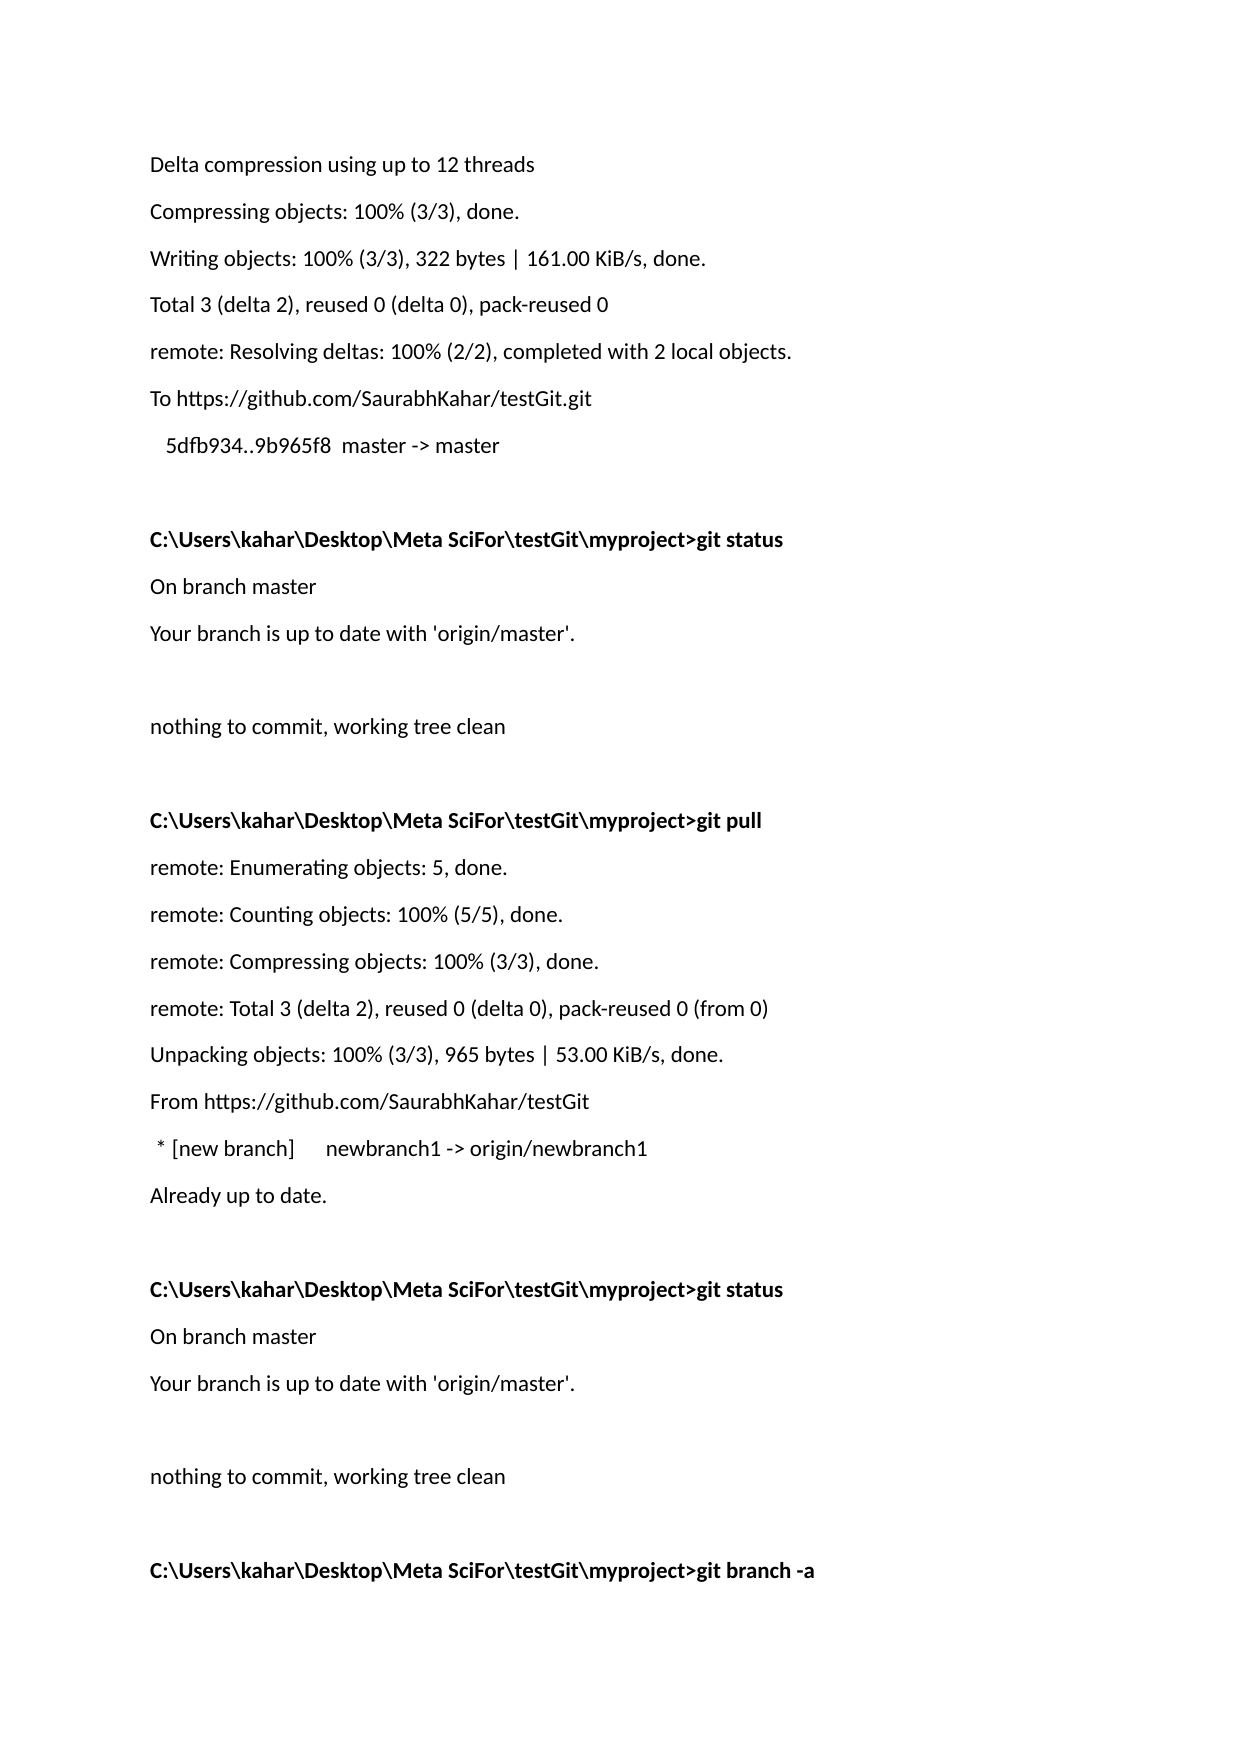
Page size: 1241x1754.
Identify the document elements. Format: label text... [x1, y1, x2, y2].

text remote: Enumerating objects: 5, done. [150, 853, 1090, 881]
text Unpacking objects: 100% (3/3), 965 bytes | 53.00 KiB/s, done. [150, 1041, 1090, 1069]
text 5dfb934..9b965f8 master -> master [150, 431, 1090, 459]
text On branch master [150, 1322, 1090, 1350]
text From https://github.com/SaurabhKahar/testGit [150, 1087, 1090, 1116]
text nothing to commit, working tree clean [150, 712, 1090, 741]
text C:\Users\kahar\Desktop\Meta SciFor\testGit\myproject>git pull [150, 806, 1090, 834]
text * [new branch] newbranch1 -> origin/newbranch1 [150, 1134, 1090, 1162]
text To https://github.com/SaurabhKahar/testGit.git [150, 384, 1090, 412]
text C:\Users\kahar\Desktop\Meta SciFor\testGit\myproject>git branch -a [150, 1556, 1090, 1584]
text C:\Users\kahar\Desktop\Meta SciFor\testGit\myproject>git status [150, 1275, 1090, 1303]
text Total 3 (delta 2), reused 0 (delta 0), pack-reused 0 [150, 291, 1090, 319]
text remote: Compressing objects: 100% (3/3), done. [150, 947, 1090, 975]
text On branch master [150, 572, 1090, 600]
text Delta compression using up to 12 threads [150, 150, 1090, 178]
text remote: Counting objects: 100% (5/5), done. [150, 900, 1090, 928]
text Writing objects: 100% (3/3), 322 bytes | 161.00 KiB/s, done. [150, 244, 1090, 272]
text remote: Resolving deltas: 100% (2/2), completed with 2 local objects. [150, 337, 1090, 366]
text Your branch is up to date with 'origin/master'. [150, 1369, 1090, 1397]
text Already up to date. [150, 1181, 1090, 1209]
text C:\Users\kahar\Desktop\Meta SciFor\testGit\myproject>git status [150, 525, 1090, 553]
text Your branch is up to date with 'origin/master'. [150, 619, 1090, 647]
text Compressing objects: 100% (3/3), done. [150, 197, 1090, 225]
text remote: Total 3 (delta 2), reused 0 (delta 0), pack-reused 0 (from 0) [150, 994, 1090, 1022]
text nothing to commit, working tree clean [150, 1462, 1090, 1491]
